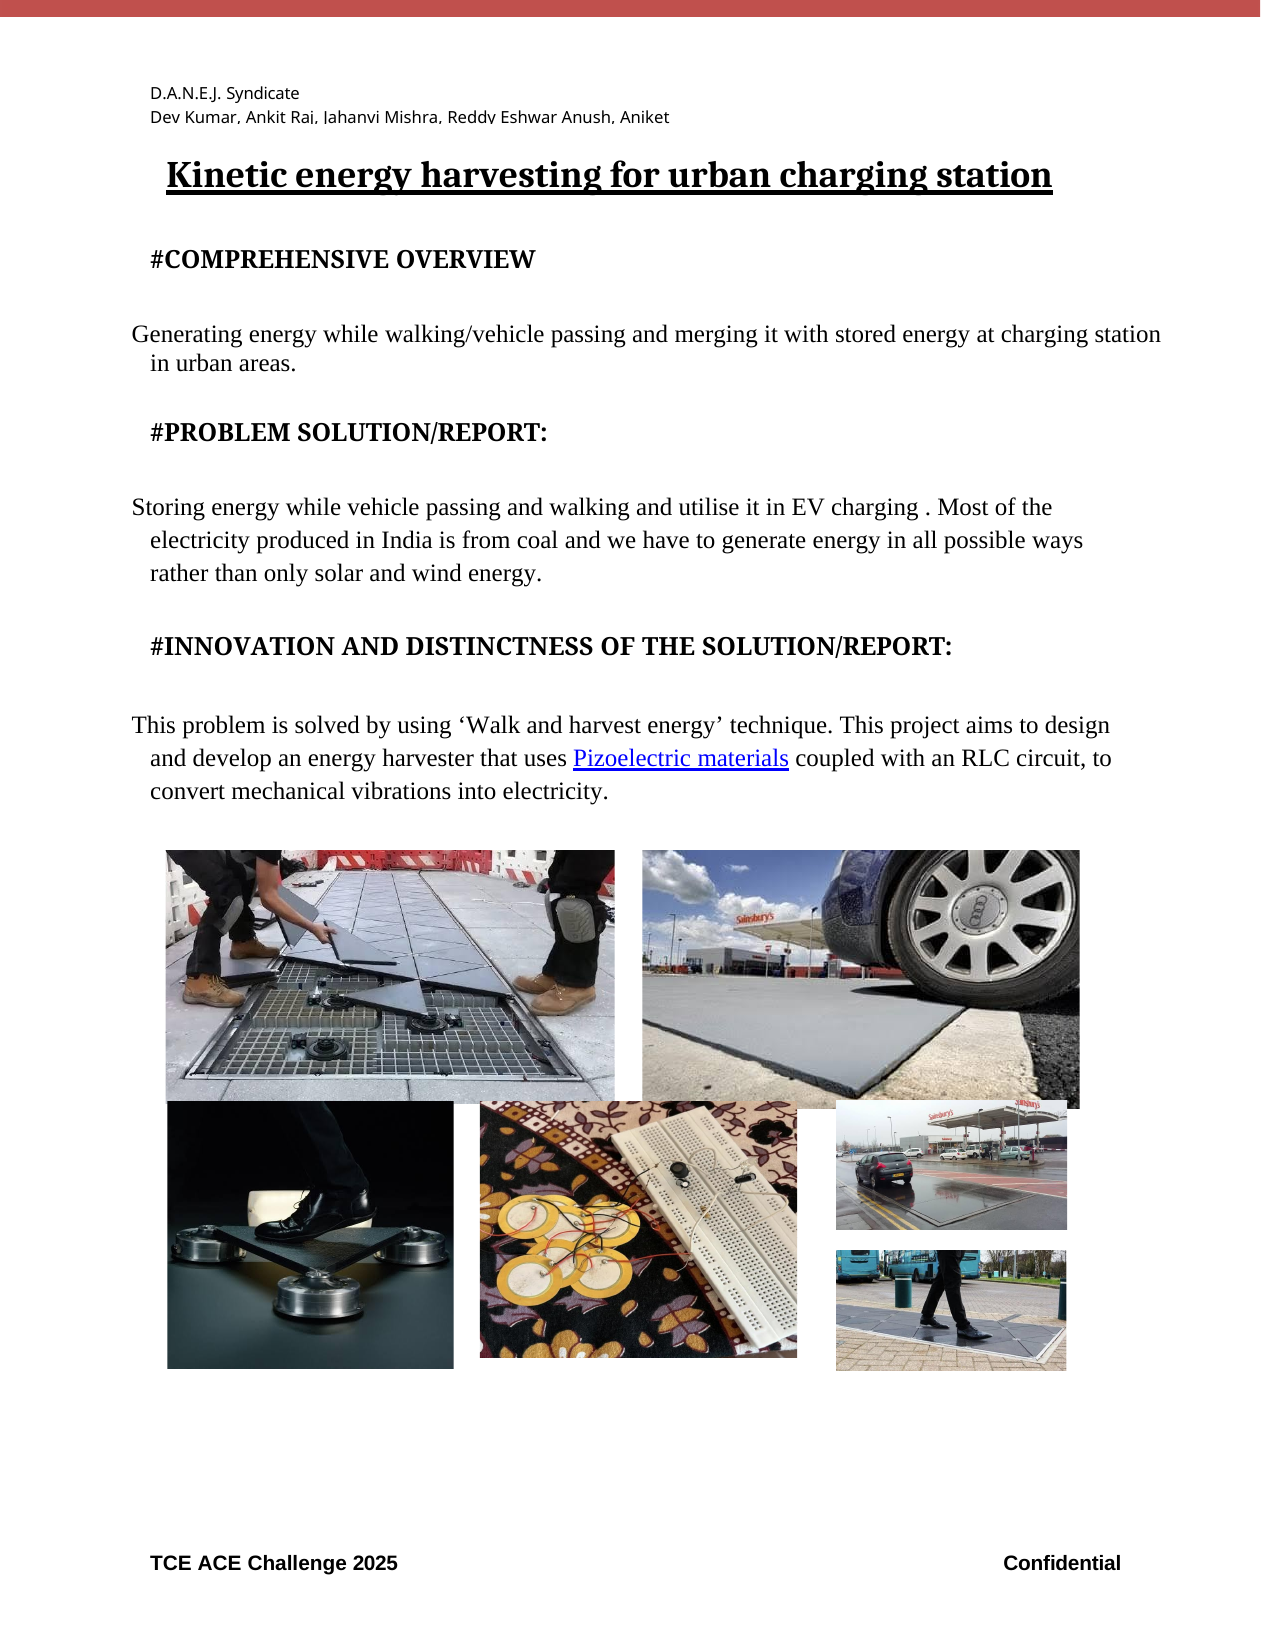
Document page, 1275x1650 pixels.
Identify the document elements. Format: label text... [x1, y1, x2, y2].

picture [836, 1250, 1067, 1371]
picture [165, 850, 1080, 1369]
text This problem is solved by using ‘Walk and harvest energy’ technique. This project aims to design and develop an energy harvester that uses Pizoelectric materials coupled with an RLC circuit, to convert mechanical vibrations into electricity. [131, 710, 1119, 805]
subtitle #INNOVATION AND DISTINCTNESS OF THE SOLUTION/REPORT: [150, 629, 1162, 663]
picture [0, 0, 1261, 17]
text Generating energy while walking/vehicle passing and merging it with stored energy at charging station in urban areas. [131, 319, 1162, 377]
subtitle #COMPREHENSIVE OVERVIEW [150, 242, 1162, 276]
subtitle Kinetic energy harvesting for urban charging station [166, 154, 1162, 197]
subtitle #PROBLEM SOLUTION/REPORT: [150, 415, 1162, 449]
text Storing energy while vehicle passing and walking and utilise it in EV charging . Most of the electricity produced in India is from coal and we have to generate energy in all possible ways rather than only solar and wind energy. [131, 492, 1119, 587]
